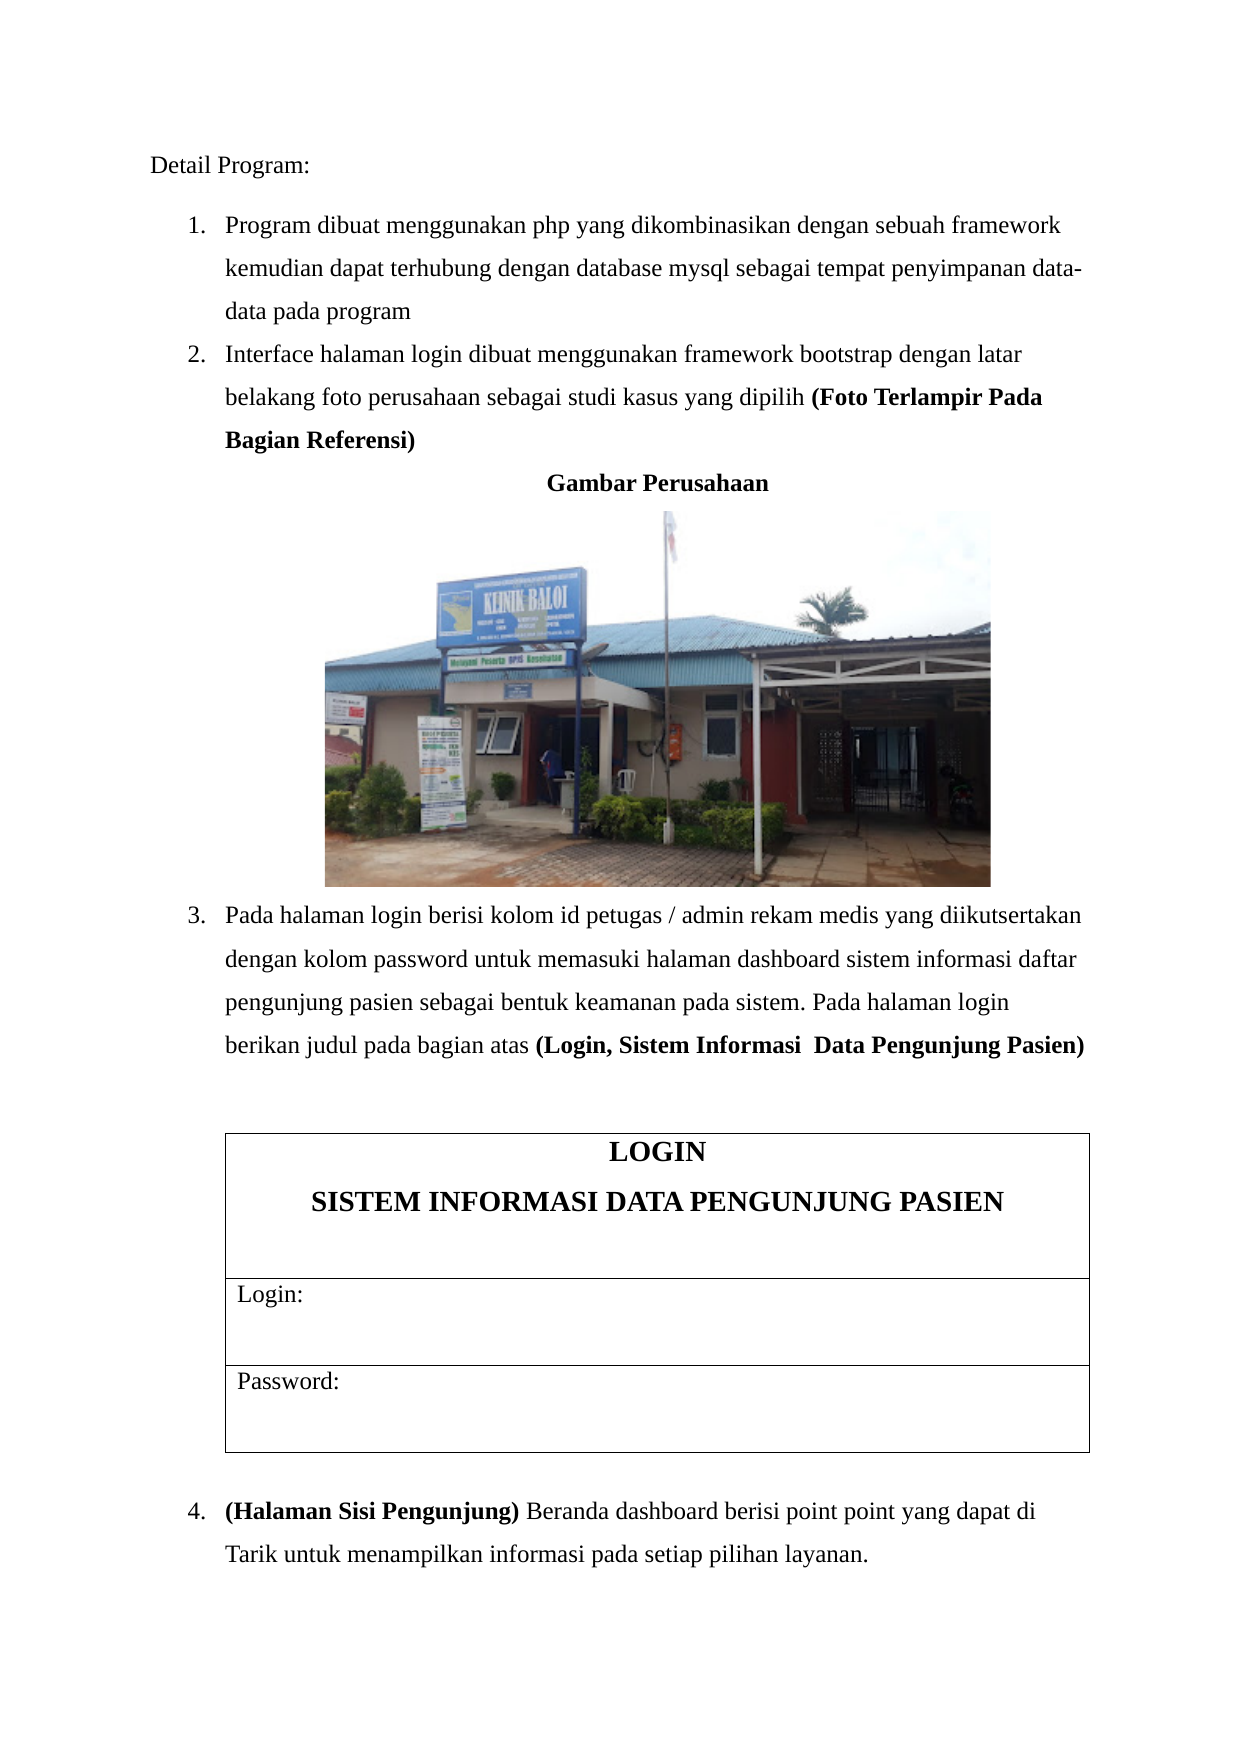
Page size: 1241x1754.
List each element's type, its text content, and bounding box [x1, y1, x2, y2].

table_cell Login: [226, 1279, 1089, 1365]
list (Halaman Sisi Pengunjung) Beranda dashboard berisi point point yang dapat di Tarik untuk menampilkan informasi pada setiap pilihan layanan. [187, 1496, 1090, 1568]
list Pada halaman login berisi kolom id petugas / admin rekam medis yang diikutsertakan dengan kolom password untuk memasuki halaman dashboard sistem informasi daftar pengunjung pasien sebagai bentuk keamanan pada sistem. Pada halaman login berikan judul pada bagian atas (Login, Sistem Informasi Data Pengunjung Pasien) [187, 901, 1090, 1059]
list Gambar Perusahaan [225, 468, 1090, 497]
text Detail Program: [150, 150, 1090, 179]
picture [324, 511, 991, 887]
list Interface halaman login dibuat menggunakan framework bootstrap dengan latar belakang foto perusahaan sebagai studi kasus yang dipilih (Foto Terlampir Pada Bagian Referensi) [187, 339, 1090, 454]
list Program dibuat menggunakan php yang dikombinasikan dengan sebuah framework kemudian dapat terhubung dengan database mysql sebagai tempat penyimpanan data-data pada program [187, 210, 1090, 325]
table_header LOGIN SISTEM INFORMASI DATA PENGUNJUNG PASIEN [226, 1134, 1089, 1278]
table_cell Password: [226, 1366, 1089, 1452]
